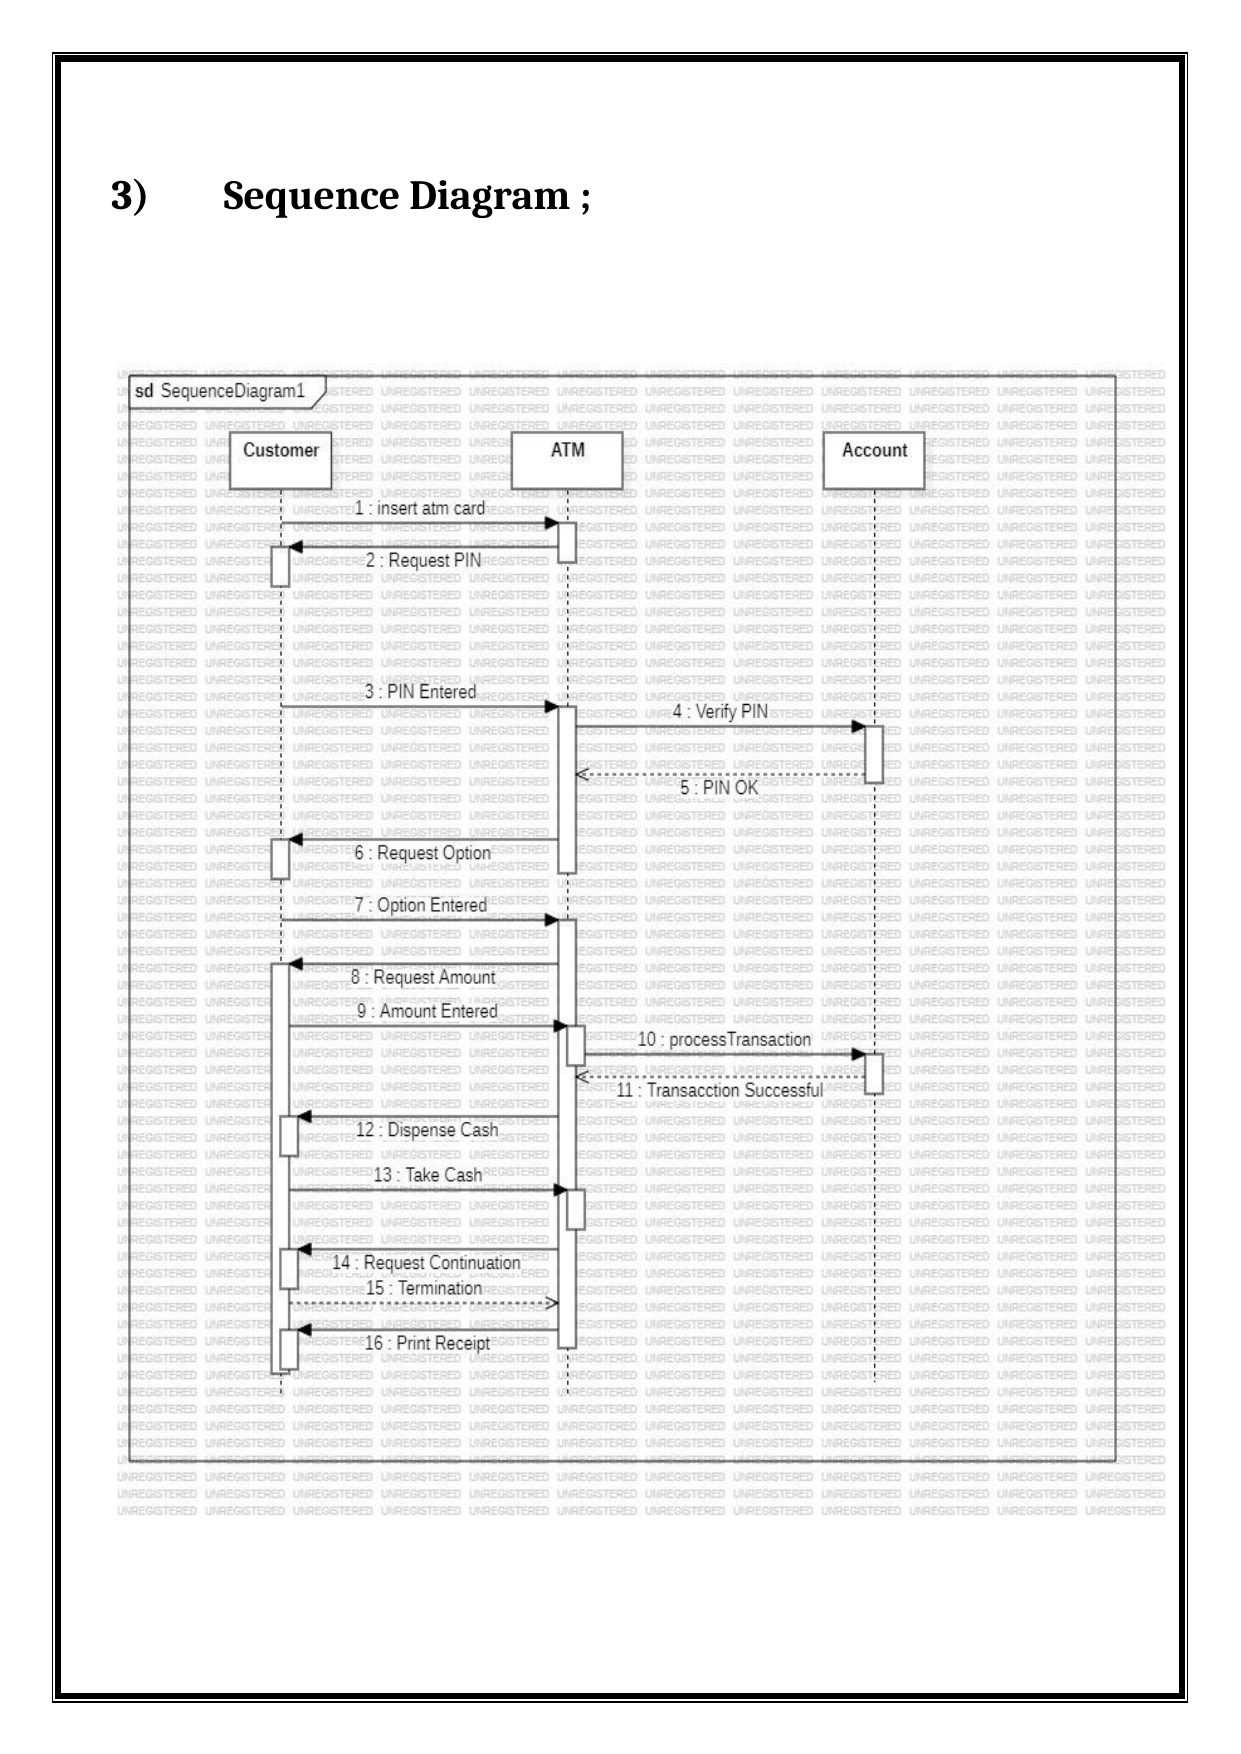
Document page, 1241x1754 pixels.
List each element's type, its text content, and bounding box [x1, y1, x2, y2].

list Sequence Diagram ; [111, 172, 1152, 220]
picture [117, 362, 1166, 1518]
